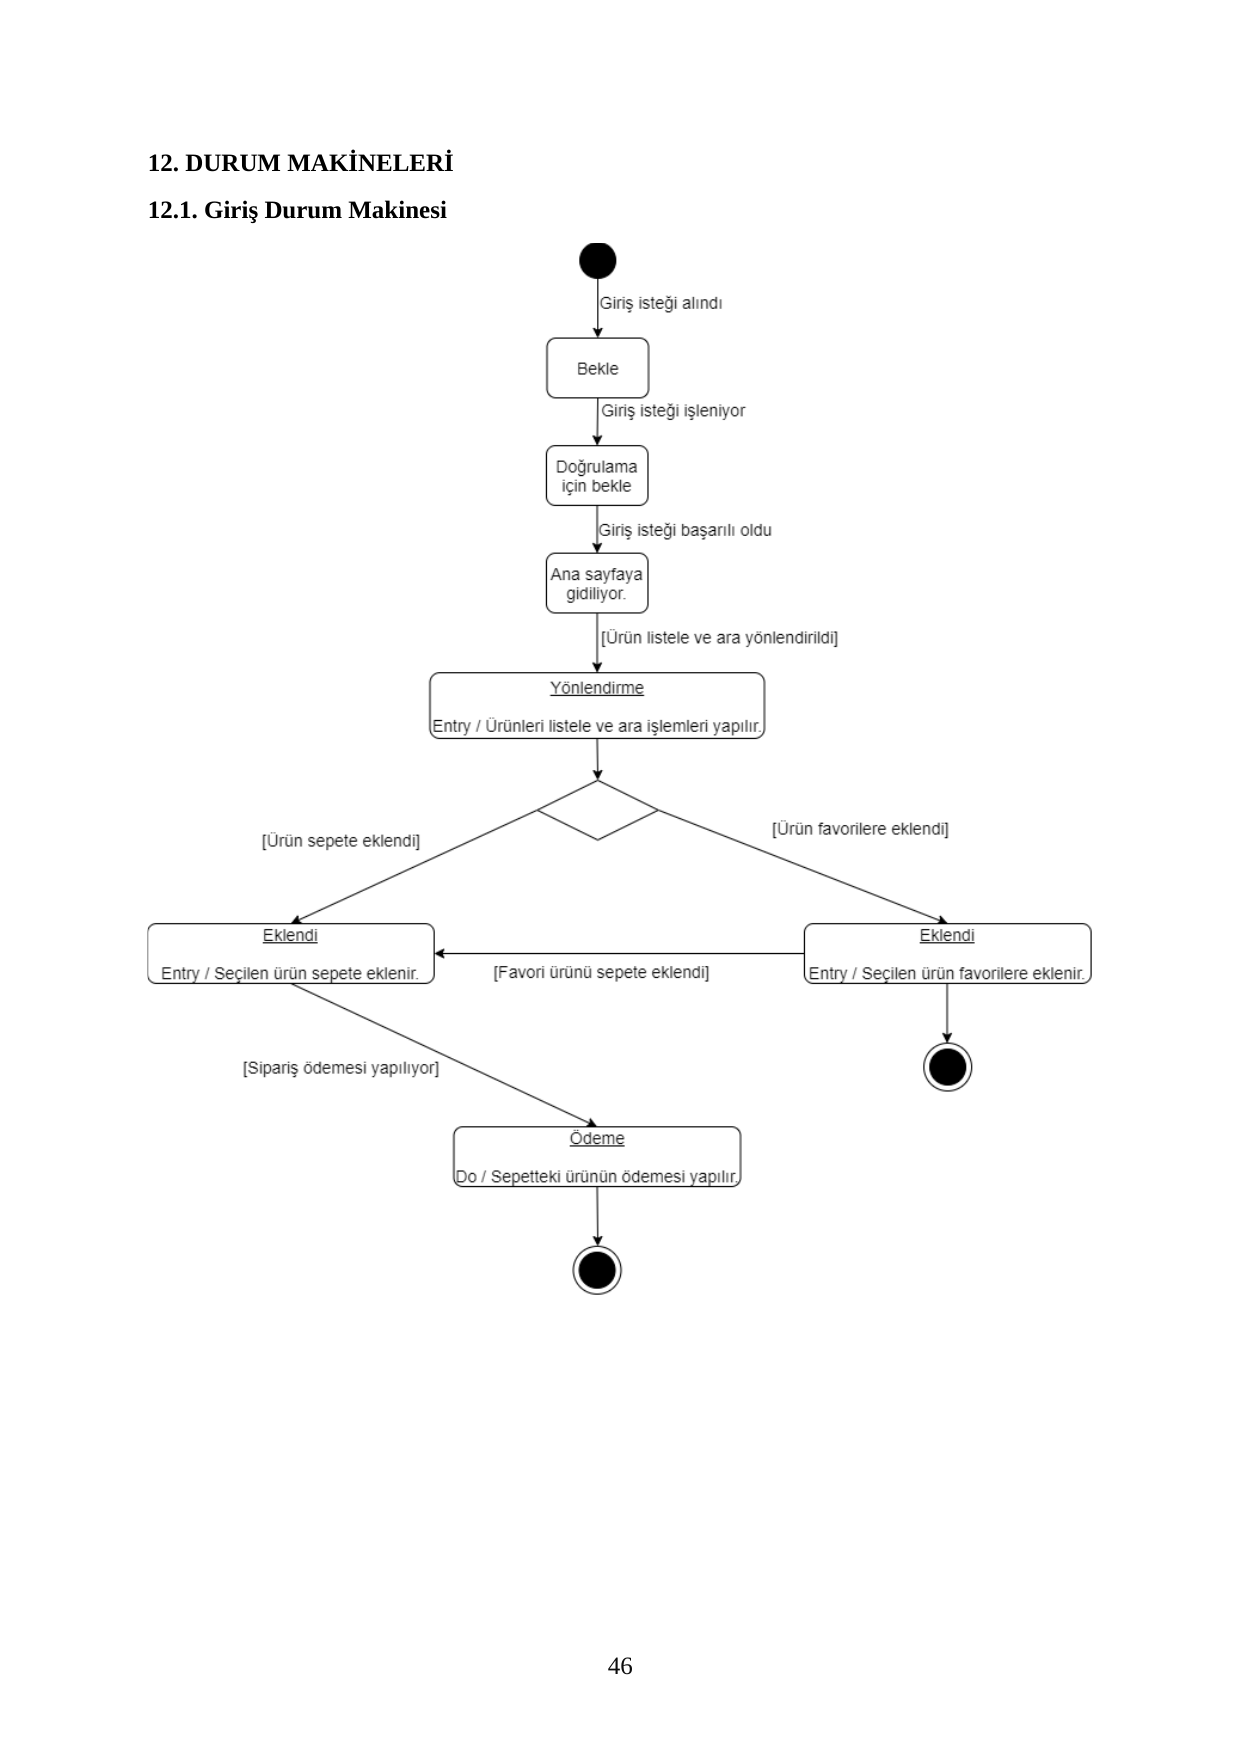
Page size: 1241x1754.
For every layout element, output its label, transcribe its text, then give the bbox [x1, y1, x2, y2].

text 12. DURUM MAKİNELERİ [148, 148, 1093, 176]
text 12.1. Giriş Durum Makinesi [148, 195, 1093, 224]
picture [147, 243, 1093, 1296]
